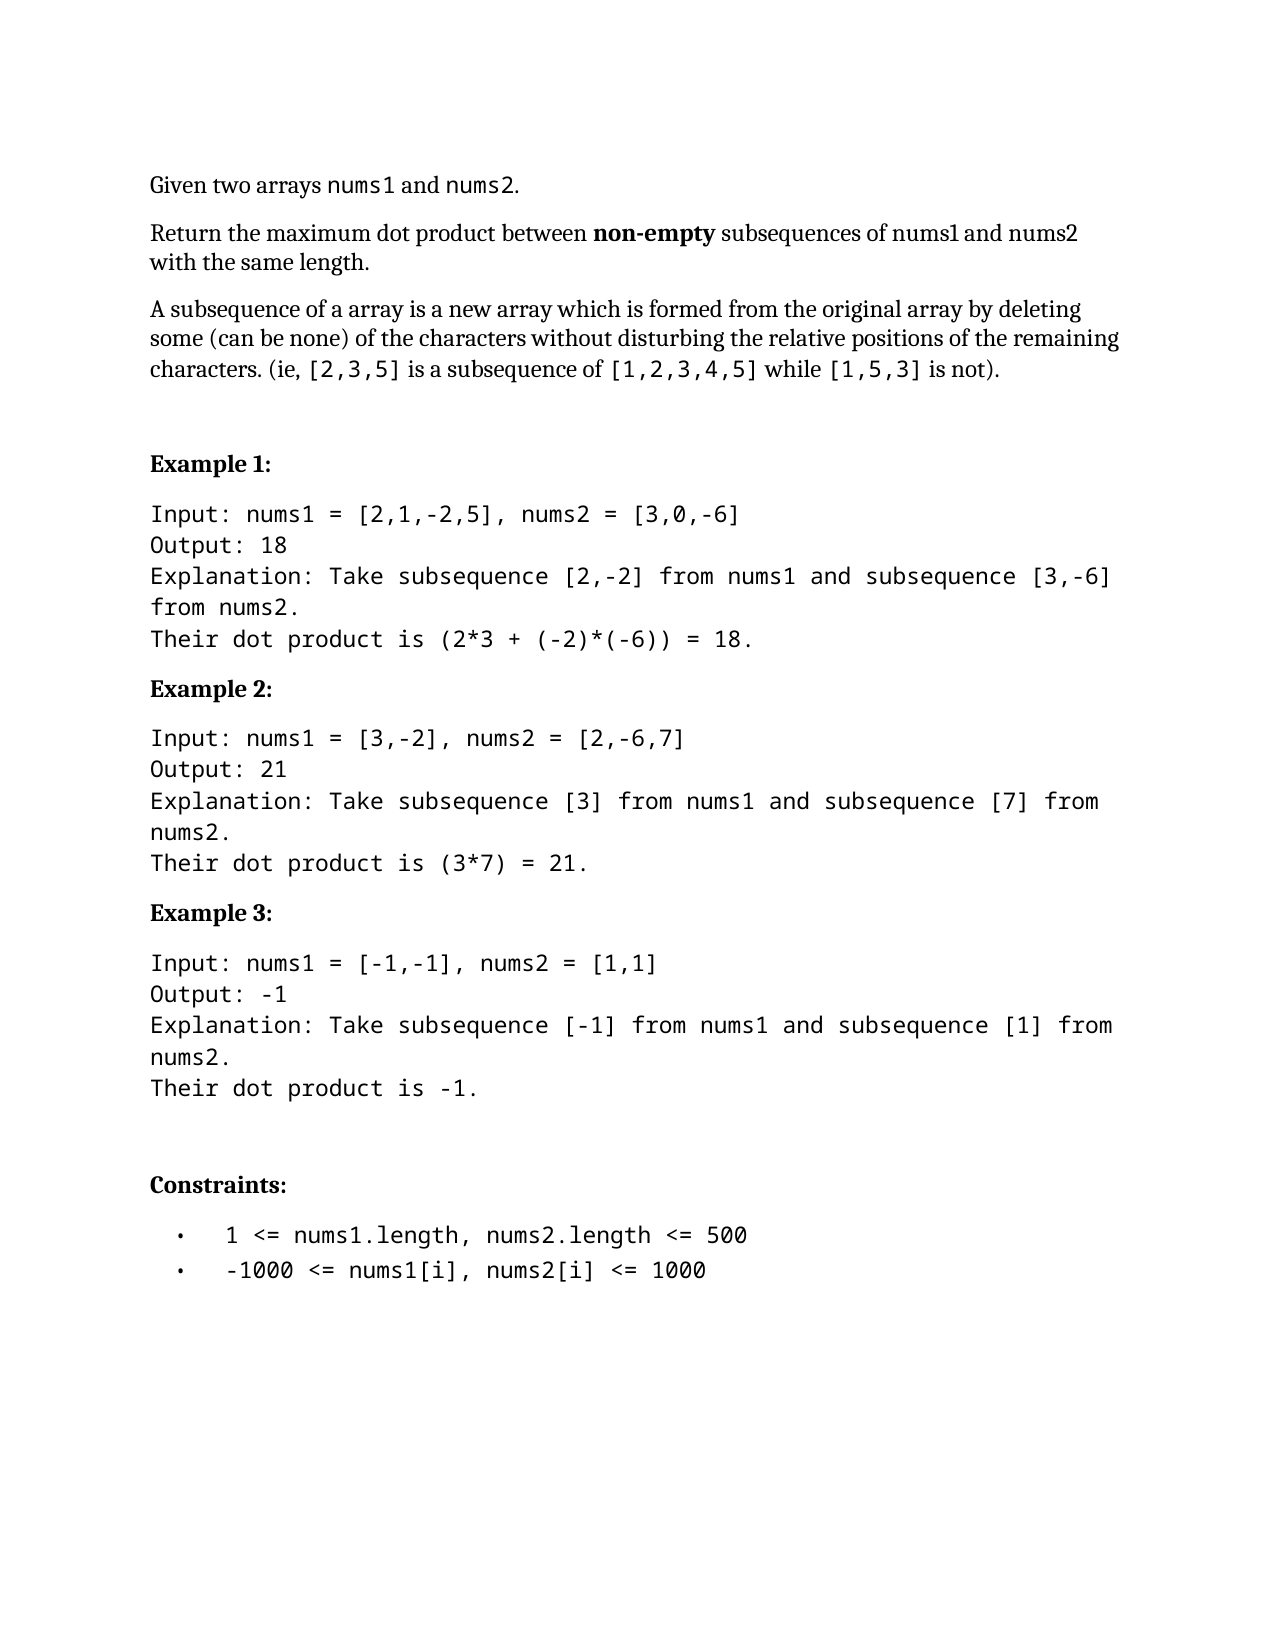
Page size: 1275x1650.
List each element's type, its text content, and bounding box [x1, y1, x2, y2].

list 1 <= nums1.length, nums2.length <= 500 [175, 1219, 1125, 1250]
text A subsequence of a array is a new array which is formed from the original array by deleting some (can be none) of the characters without disturbing the relative positions of the remaining characters. (ie, [2,3,5] is a subsequence of [1,2,3,4,5] while [1,5,3] is not). [150, 295, 1125, 384]
text Constraints: [150, 1171, 1125, 1200]
text Example 2: [150, 674, 1125, 703]
list -1000 <= nums1[i], nums2[i] <= 1000 [175, 1254, 1125, 1285]
text Input: nums1 = [3,-2], nums2 = [2,-6,7] Output: 21 Explanation: Take subsequence [3] from nums1 and subsequence [7] from nums2. Their dot product is (3*7) = 21. [150, 722, 1125, 878]
text Example 1: [150, 450, 1125, 479]
text Return the maximum dot product between non-empty subsequences of nums1 and nums2 with the same length. [150, 219, 1125, 276]
text Input: nums1 = [2,1,-2,5], nums2 = [3,0,-6] Output: 18 Explanation: Take subsequence [2,-2] from nums1 and subsequence [3,-6] from nums2. Their dot product is (2*3 + (-2)*(-6)) = 18. [150, 497, 1125, 654]
text Given two arrays nums1 and nums2. [150, 169, 1125, 200]
text Example 3: [150, 899, 1125, 928]
text Input: nums1 = [-1,-1], nums2 = [1,1] Output: -1 Explanation: Take subsequence [-1] from nums1 and subsequence [1] from nums2. Their dot product is -1. [150, 947, 1125, 1103]
